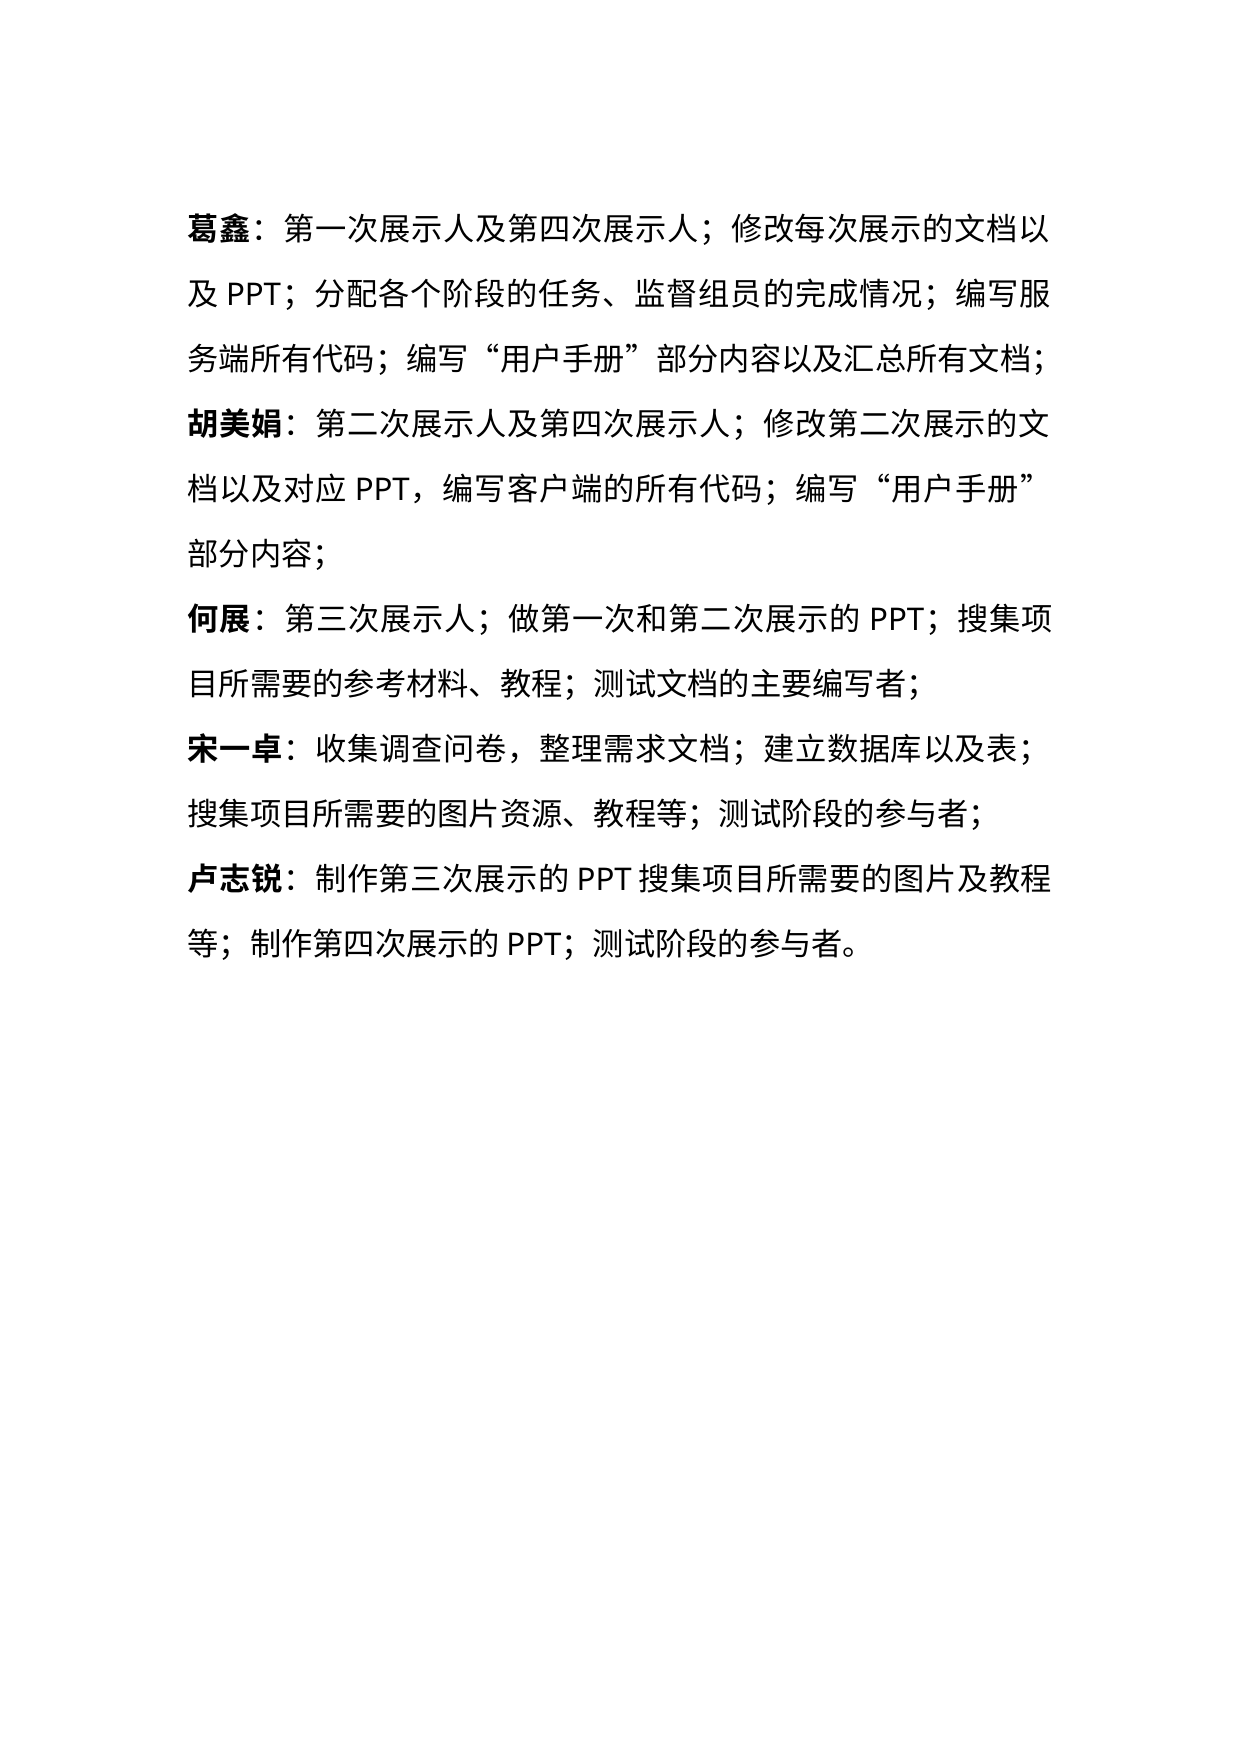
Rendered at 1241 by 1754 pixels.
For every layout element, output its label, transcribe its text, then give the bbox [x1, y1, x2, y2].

text 何展：第三次展示人；做第一次和第二次展示的PPT；搜集项目所需要的参考材料、教程；测试文档的主要编写者； [187, 584, 1053, 714]
text 卢志锐：制作第三次展示的PPT搜集项目所需要的图片及教程等；制作第四次展示的PPT；测试阶段的参与者。 [187, 844, 1053, 974]
text 胡美娟：第二次展示人及第四次展示人；修改第二次展示的文档以及对应PPT，编写客户端的所有代码；编写“用户手册”部分内容； [187, 389, 1053, 584]
text 宋一卓：收集调查问卷，整理需求文档；建立数据库以及表；搜集项目所需要的图片资源、教程等；测试阶段的参与者； [187, 714, 1053, 844]
text 葛鑫：第一次展示人及第四次展示人；修改每次展示的文档以及PPT；分配各个阶段的任务、监督组员的完成情况；编写服务端所有代码；编写“用户手册”部分内容以及汇总所有文档； [187, 194, 1053, 389]
